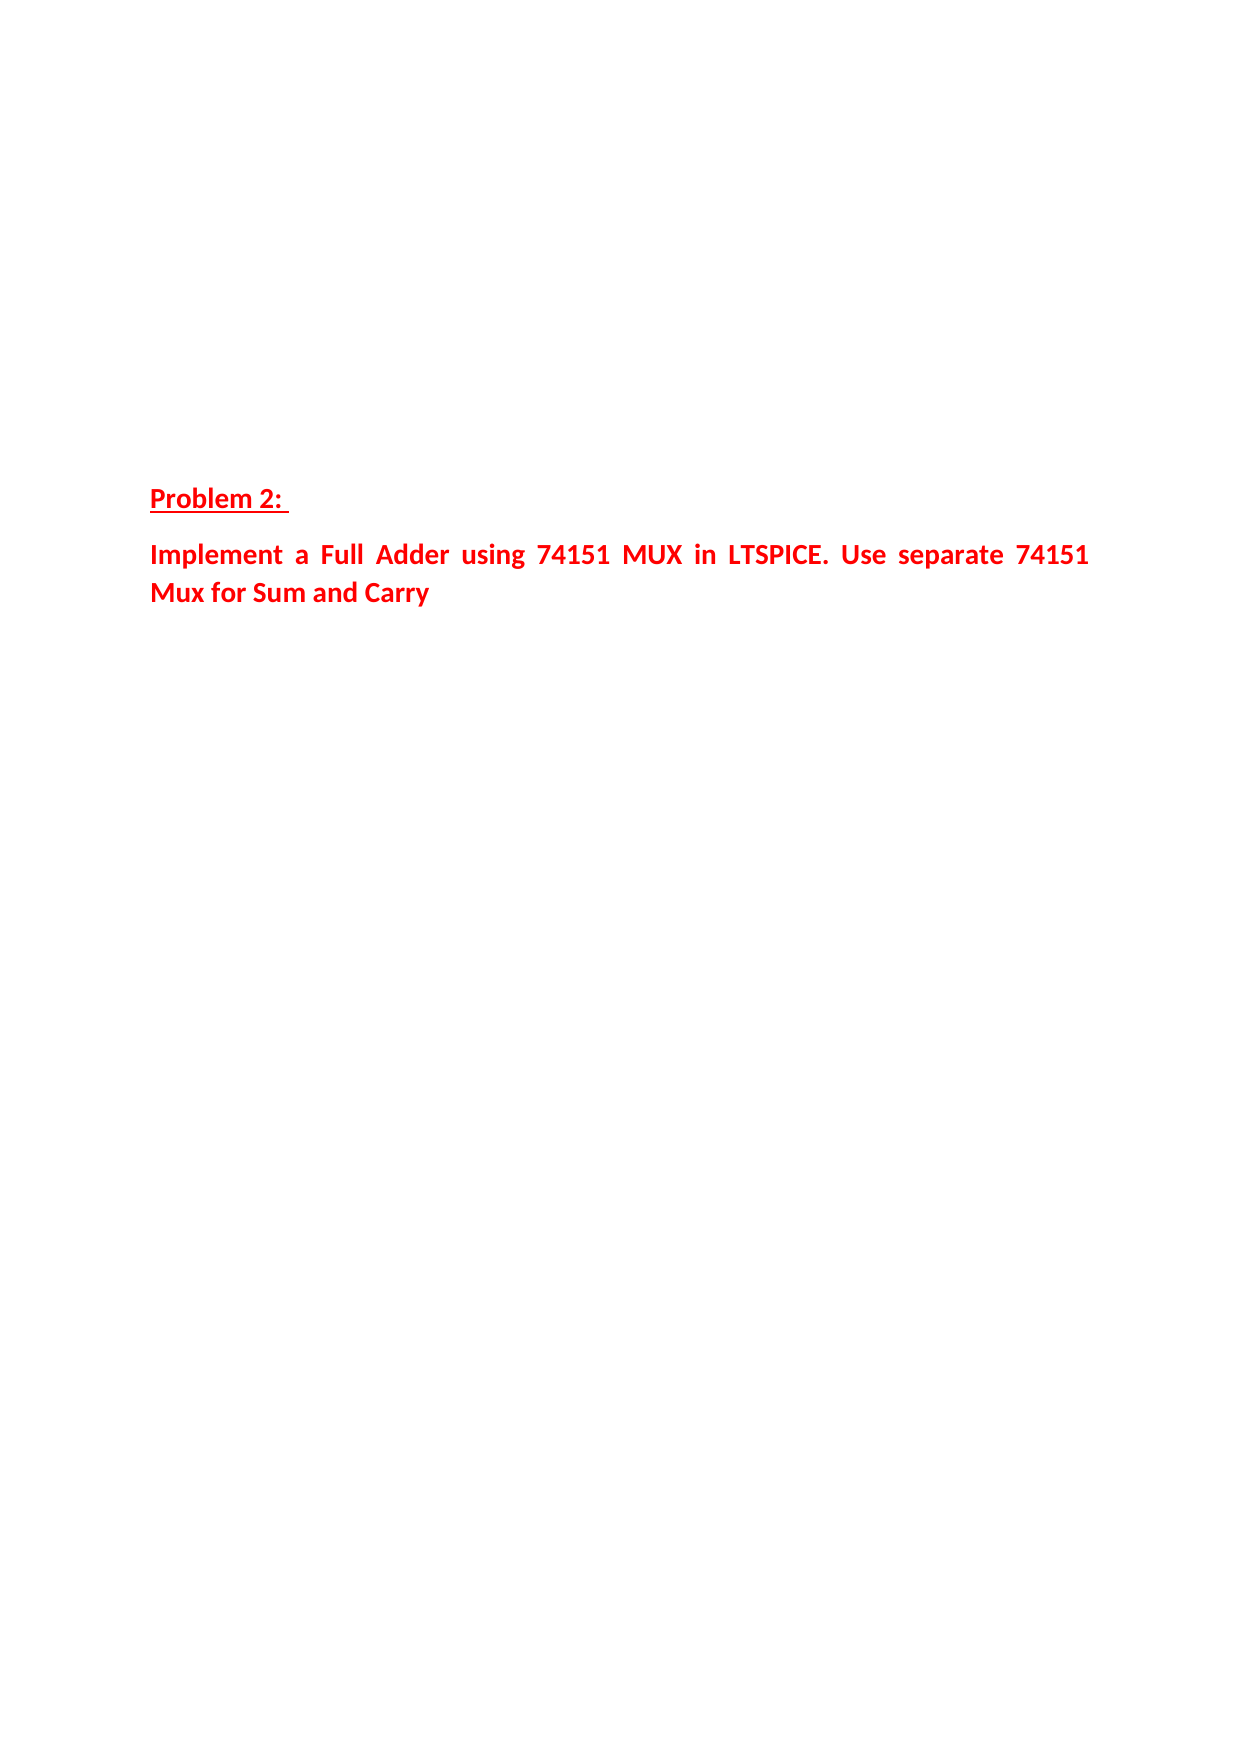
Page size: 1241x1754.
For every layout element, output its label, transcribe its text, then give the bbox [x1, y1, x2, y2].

text Implement a Full Adder using 74151 MUX in LTSPICE. Use separate 74151 Mux for Sum and Carry [150, 536, 1090, 610]
text Problem 2: [150, 481, 1090, 516]
